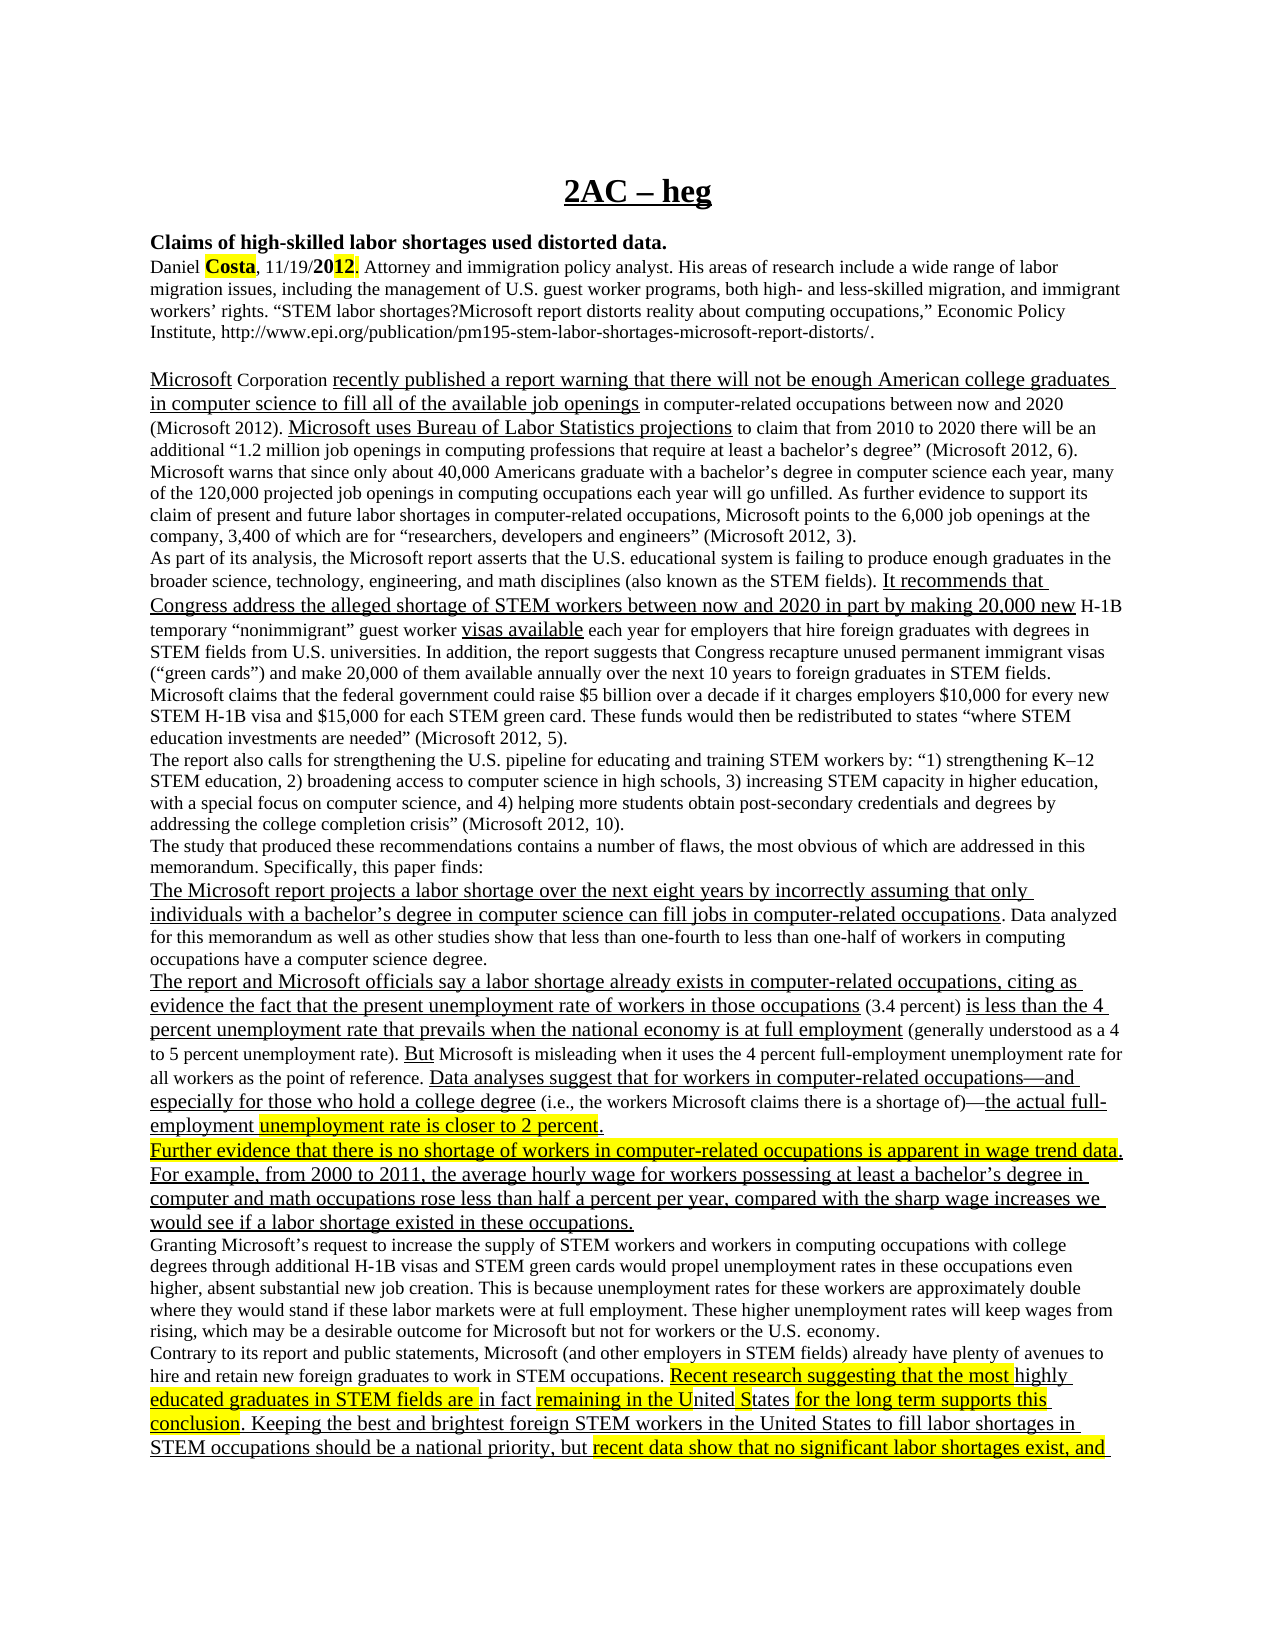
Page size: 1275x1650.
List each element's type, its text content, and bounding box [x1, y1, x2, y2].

text The study that produced these recommendations contains a number of flaws, the most obvious of which are addressed in this memorandum. Specifically, this paper finds: [150, 835, 1125, 878]
text The report also calls for strengthening the U.S. pipeline for educating and training STEM workers by: “1) strengthening K–12 STEM education, 2) broadening access to computer science in high schools, 3) increasing STEM capacity in higher education, with a special focus on computer science, and 4) helping more students obtain post-secondary credentials and degrees by addressing the college completion crisis” (Microsoft 2012, 10). [150, 748, 1125, 835]
text Granting Microsoft’s request to increase the supply of STEM workers and workers in computing occupations with college degrees through additional H-1B visas and STEM green cards would propel unemployment rates in these occupations even higher, absent substantial new job creation. This is because unemployment rates for these workers are approximately double where they would stand if these labor markets were at full employment. These higher unemployment rates will keep wages from rising, which may be a desirable outcome for Microsoft but not for workers or the U.S. economy. [150, 1234, 1125, 1342]
subtitle 2AC – heg [150, 171, 1125, 209]
text Daniel Costa, 11/19/2012. Attorney and immigration policy analyst. His areas of research include a wide range of labor migration issues, including the management of U.S. guest worker programs, both high- and less-skilled migration, and immigrant workers’ rights. “STEM labor shortages?Microsoft report distorts reality about computing occupations,” Economic Policy Institute, http://www.epi.org/publication/pm195-stem-labor-shortages-microsoft-report-distorts/. [150, 254, 1125, 343]
text Further evidence that there is no shortage of workers in computer-related occupations is apparent in wage trend data. For example, from 2000 to 2011, the average hourly wage for workers possessing at least a bachelor’s degree in computer and math occupations rose less than half a percent per year, compared with the sharp wage increases we would see if a labor shortage existed in these occupations. [150, 1137, 1125, 1234]
text Microsoft Corporation recently published a report warning that there will not be enough American college graduates in computer science to fill all of the available job openings in computer-related occupations between now and 2020 (Microsoft 2012). Microsoft uses Bureau of Labor Statistics projections to claim that from 2010 to 2020 there will be an additional “1.2 million job openings in computing professions that require at least a bachelor’s degree” (Microsoft 2012, 6). Microsoft warns that since only about 40,000 Americans graduate with a bachelor’s degree in computer science each year, many of the 120,000 projected job openings in computing occupations each year will go unfilled. As further evidence to support its claim of present and future labor shortages in computer-related occupations, Microsoft points to the 6,000 job openings at the company, 3,400 of which are for “researchers, developers and engineers” (Microsoft 2012, 3). [150, 367, 1125, 547]
subtitle Claims of high-skilled labor shortages used distorted data. [150, 230, 1125, 254]
text As part of its analysis, the Microsoft report asserts that the U.S. educational system is failing to produce enough graduates in the broader science, technology, engineering, and math disciplines (also known as the STEM fields). It recommends that Congress address the alleged shortage of STEM workers between now and 2020 in part by making 20,000 new H-1B temporary “nonimmigrant” guest worker visas available each year for employers that hire foreign graduates with degrees in STEM fields from U.S. universities. In addition, the report suggests that Congress recapture unused permanent immigrant visas (“green cards”) and make 20,000 of them available annually over the next 10 years to foreign graduates in STEM fields. Microsoft claims that the federal government could raise $5 billion over a decade if it charges employers $10,000 for every new STEM H-1B visa and $15,000 for each STEM green card. These funds would then be redistributed to states “where STEM education investments are needed” (Microsoft 2012, 5). [150, 547, 1125, 748]
text The report and Microsoft officials say a labor shortage already exists in computer-related occupations, citing as evidence the fact that the present unemployment rate of workers in those occupations (3.4 percent) is less than the 4 percent unemployment rate that prevails when the national economy is at full employment (generally understood as a 4 to 5 percent unemployment rate). But Microsoft is misleading when it uses the 4 percent full-employment unemployment rate for all workers as the point of reference. Data analyses suggest that for workers in computer-related occupations—and especially for those who hold a college degree (i.e., the workers Microsoft claims there is a shortage of)—the actual full-employment unemployment rate is closer to 2 percent. [150, 969, 1125, 1137]
text The Microsoft report projects a labor shortage over the next eight years by incorrectly assuming that only individuals with a bachelor’s degree in computer science can fill jobs in computer-related occupations. Data analyzed for this memorandum as well as other studies show that less than one-fourth to less than one-half of workers in computing occupations have a computer science degree. [150, 878, 1125, 969]
